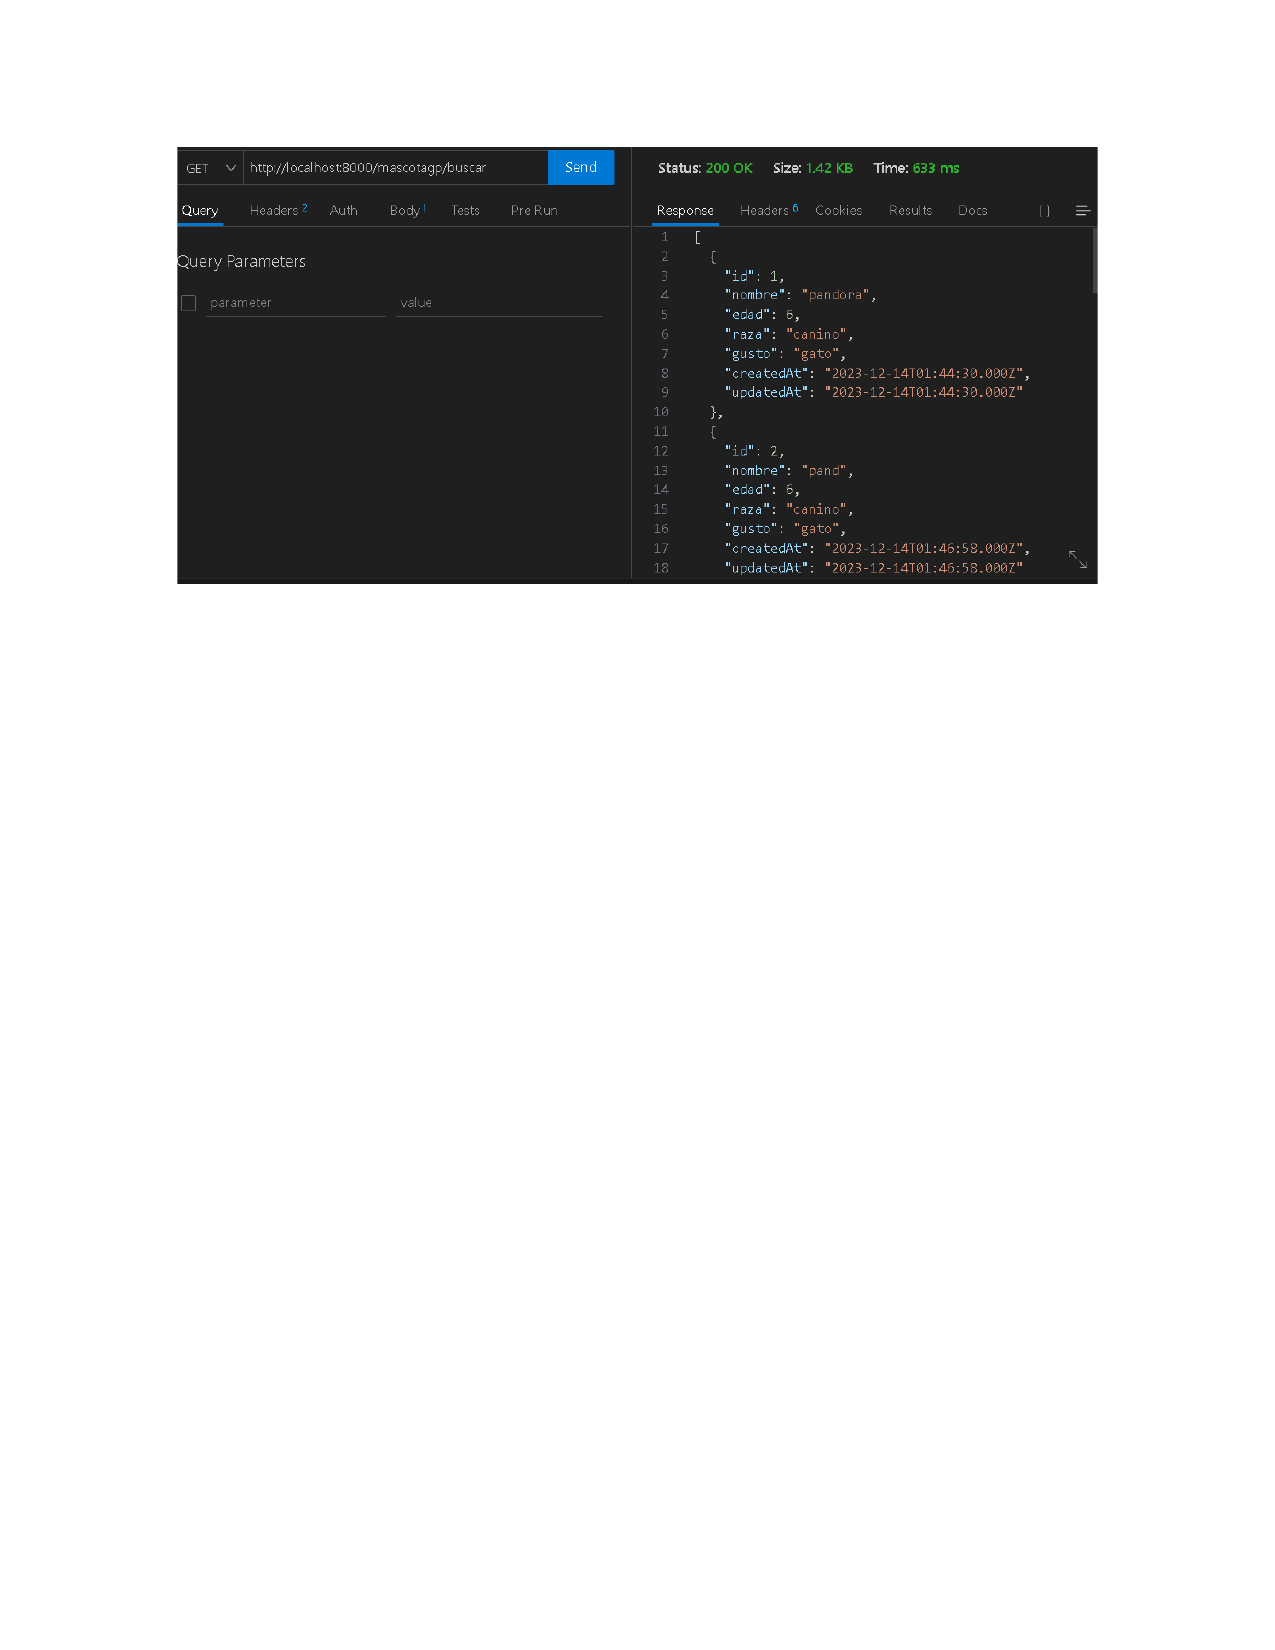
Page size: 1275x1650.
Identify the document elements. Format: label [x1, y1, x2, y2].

picture [177, 147, 1098, 584]
